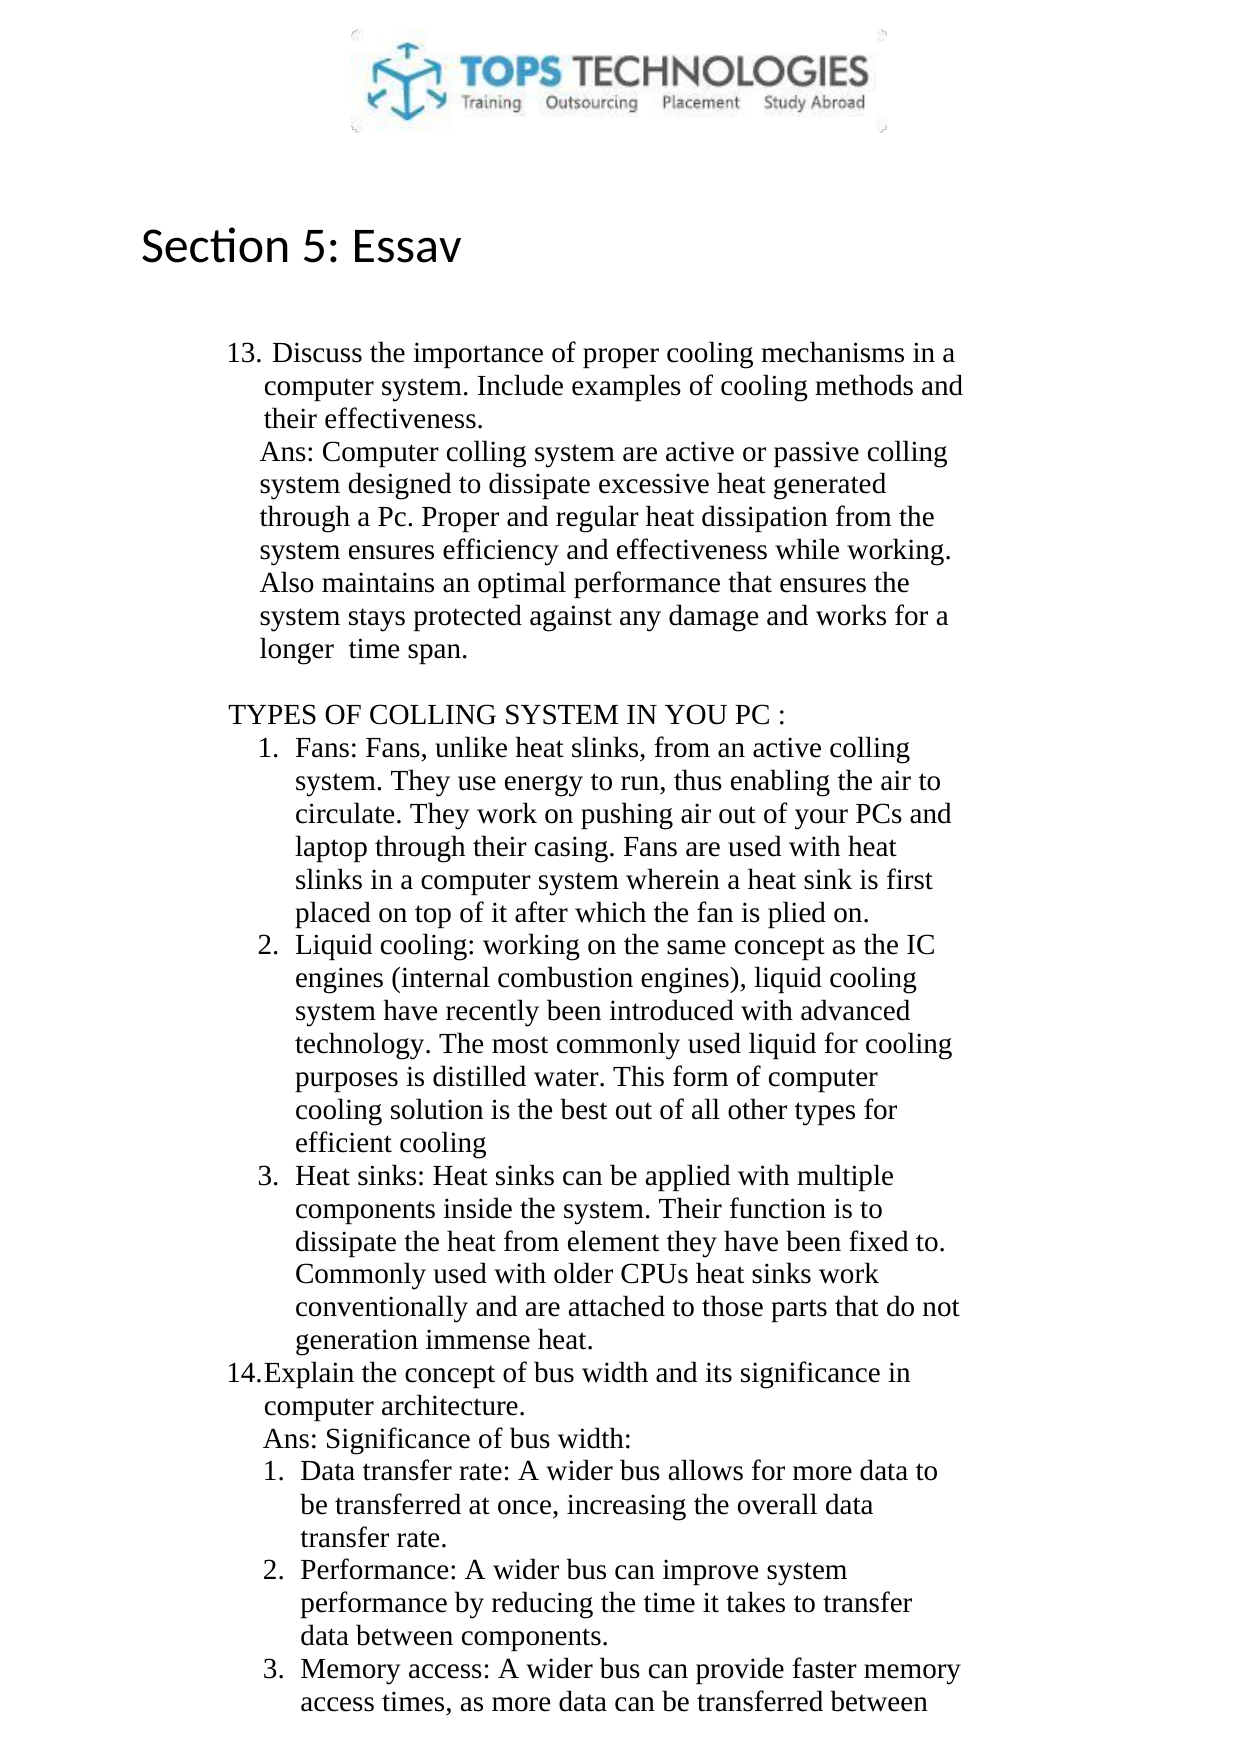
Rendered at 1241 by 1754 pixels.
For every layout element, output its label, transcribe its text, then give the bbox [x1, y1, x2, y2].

list Explain the concept of bus width and its significance in computer architecture. [226, 1356, 967, 1422]
list Fans: Fans, unlike heat slinks, from an active colling system. They use energy to run, thus enabling the air to circulate. They work on pushing air out of your PCs and laptop through their casing. Fans are used with heat slinks in a computer system wherein a heat sink is first placed on top of it after which the fan is plied on. [257, 731, 967, 928]
text system stays protected against any damage and works for a [179, 599, 967, 632]
subtitle Section 5: Essav [141, 214, 1121, 275]
list Heat sinks: Heat sinks can be applied with multiple components inside the system. Their function is to dissipate the heat from element they have been fixed to. Commonly used with older CPUs heat sinks work conventionally and are attached to those parts that do not generation immense heat. [257, 1159, 967, 1356]
text system designed to dissipate excessive heat generated [179, 468, 967, 501]
text longer time span. [179, 632, 967, 664]
list Data transfer rate: A wider bus allows for more data to be transferred at once, increasing the overall data transfer rate. [263, 1454, 967, 1553]
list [263, 1652, 967, 1718]
list Liquid cooling: working on the same concept as the IC engines (internal combustion engines), liquid cooling system have recently been introduced with advanced technology. The most commonly used liquid for cooling purposes is distilled water. This form of computer cooling solution is the best out of all other types for efficient cooling [257, 928, 967, 1159]
text system ensures efficiency and effectiveness while working. [179, 533, 967, 566]
text through a Pc. Proper and regular heat dissipation from the [179, 501, 967, 533]
picture [351, 29, 888, 133]
text Ans: Computer colling system are active or passive colling [179, 435, 967, 468]
text Ans: Significance of bus width: [263, 1422, 967, 1454]
list Discuss the importance of proper cooling mechanisms in a computer system. Include examples of cooling methods and their effectiveness. [226, 336, 967, 435]
text TYPES OF COLLING SYSTEM IN YOU PC : [104, 698, 967, 731]
list Performance: A wider bus can improve system performance by reducing the time it takes to transfer data between components. [263, 1553, 967, 1652]
text Also maintains an optimal performance that ensures the [179, 566, 967, 599]
